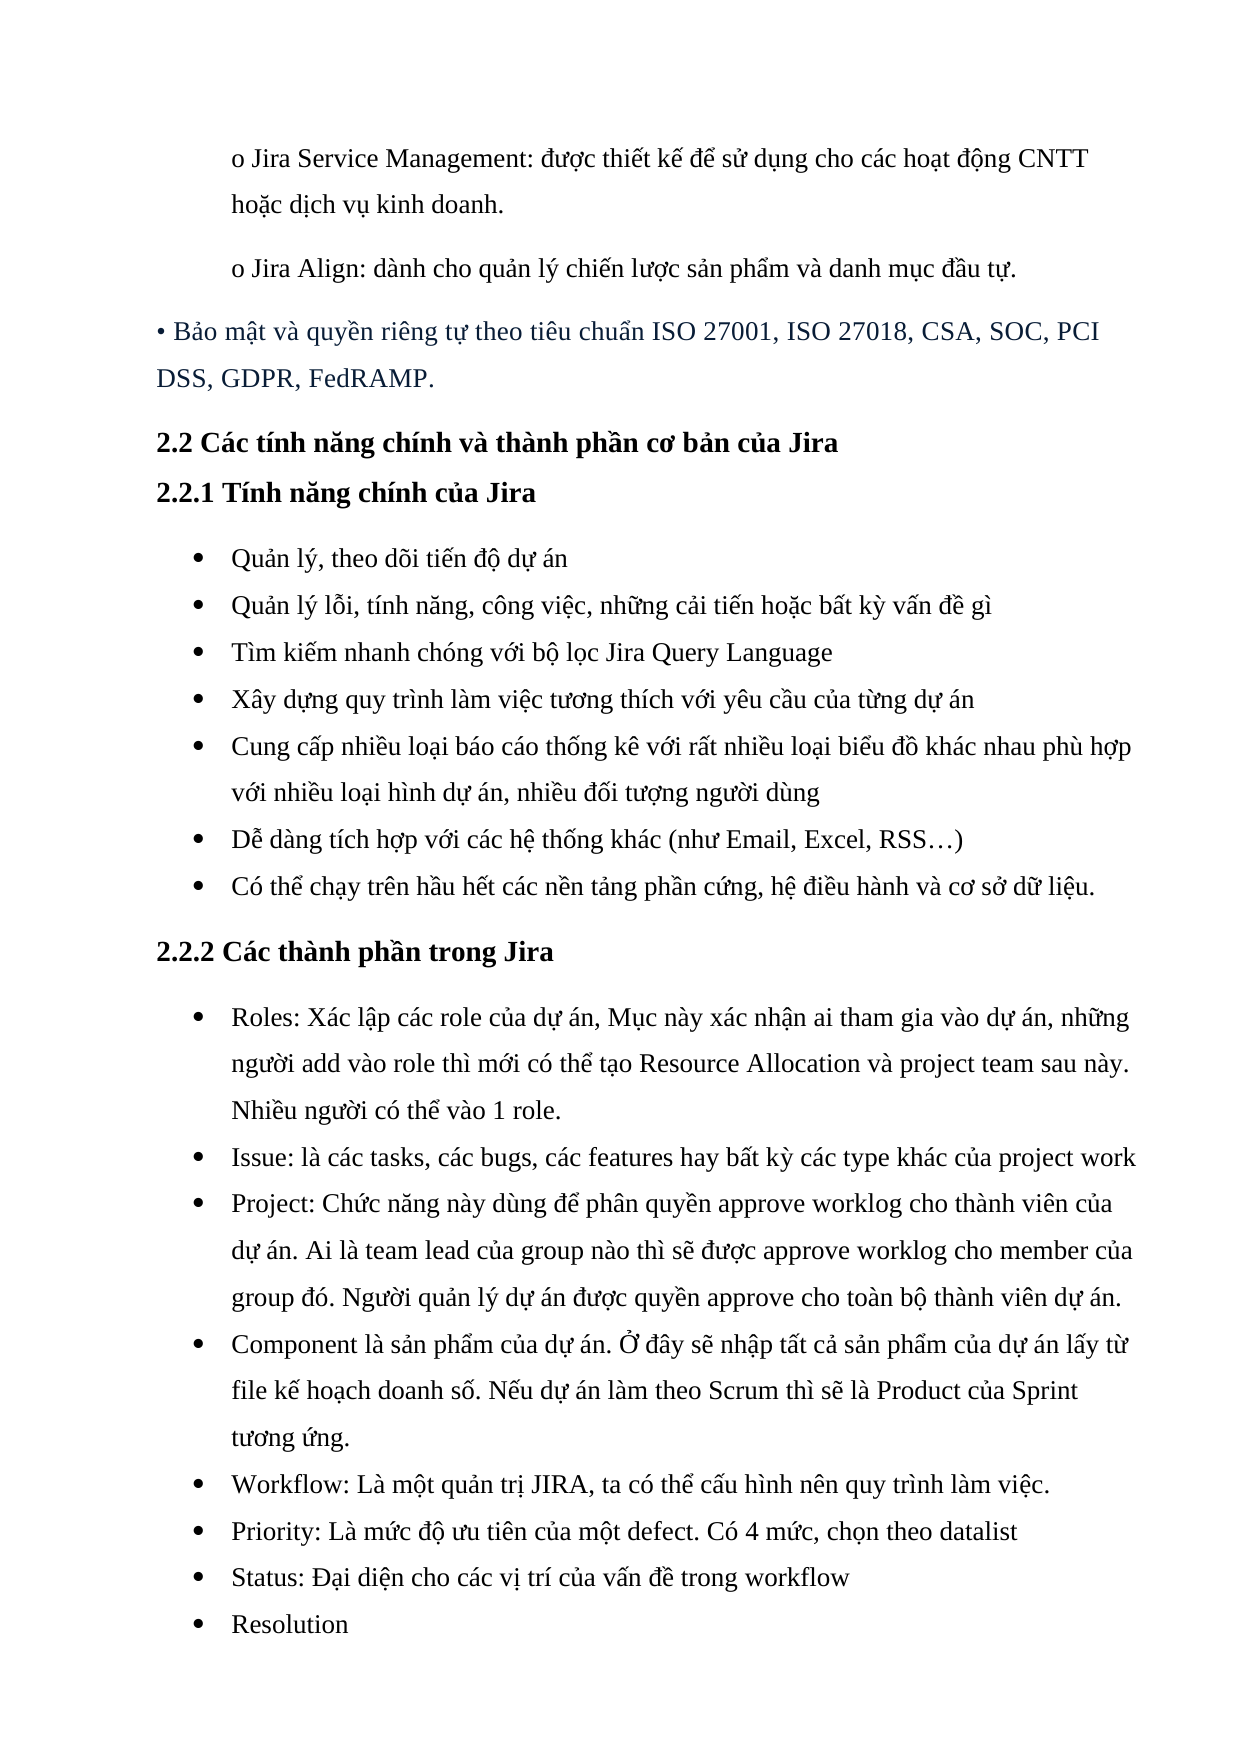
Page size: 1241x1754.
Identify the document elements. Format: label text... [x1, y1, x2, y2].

text 2.2.1 Tính năng chính của Jira [156, 475, 1140, 509]
list Issue: là các tasks, các bugs, các features hay bất kỳ các type khác của project work [194, 1141, 1140, 1172]
list Xây dựng quy trình làm việc tương thích với yêu cầu của từng dự án [194, 683, 1140, 714]
list Project: Chức năng này dùng để phân quyền approve worklog cho thành viên của dự án. Ai là team lead của group nào thì sẽ được approve worklog cho member của group đó. Người quản lý dự án được quyền approve cho toàn bộ thành viên dự án. [194, 1188, 1140, 1312]
list Có thể chạy trên hầu hết các nền tảng phần cứng, hệ điều hành và cơ sở dữ liệu. [194, 870, 1140, 901]
text • Bảo mật và quyền riêng tự theo tiêu chuẩn ISO 27001, ISO 27018, CSA, SOC, PCI DSS, GDPR, FedRAMP. [156, 315, 1140, 393]
list Priority: Là mức độ ưu tiên của một defect. Có 4 mức, chọn theo datalist [194, 1515, 1140, 1546]
text 2.2.2 Các thành phần trong Jira [156, 934, 1140, 967]
list Status: Đại diện cho các vị trí của vấn đề trong workflow [194, 1562, 1140, 1593]
list Quản lý lỗi, tính năng, công việc, những cải tiến hoặc bất kỳ vấn đề gì [194, 589, 1140, 620]
list Cung cấp nhiều loại báo cáo thống kê với rất nhiều loại biểu đồ khác nhau phù hợp với nhiều loại hình dự án, nhiều đối tượng người dùng [194, 730, 1140, 808]
text o Jira Align: dành cho quản lý chiến lược sản phẩm và danh mục đầu tự. [156, 252, 1140, 283]
list Workflow: Là một quản trị JIRA, ta có thể cấu hình nên quy trình làm việc. [194, 1468, 1140, 1499]
list Dễ dàng tích hợp với các hệ thống khác (như Email, Excel, RSS…) [194, 823, 1140, 854]
subtitle 2.2 Các tính năng chính và thành phần cơ bản của Jira [156, 425, 1140, 458]
list Component là sản phẩm của dự án. Ở đây sẽ nhập tất cả sản phẩm của dự án lấy từ file kế hoạch doanh số. Nếu dự án làm theo Scrum thì sẽ là Product của Sprint tương ứng. [194, 1328, 1140, 1452]
text o Jira Service Management: được thiết kế để sử dụng cho các hoạt động CNTT hoặc dịch vụ kinh doanh. [231, 142, 1140, 219]
list Quản lý, theo dõi tiến độ dự án [194, 542, 1140, 573]
list Tìm kiếm nhanh chóng với bộ lọc Jira Query Language [194, 636, 1140, 667]
list Roles: Xác lập các role của dự án, Mục này xác nhận ai tham gia vào dự án, những người add vào role thì mới có thể tạo Resource Allocation và project team sau này. Nhiều người có thể vào 1 role. [194, 1001, 1140, 1125]
list Resolution [194, 1608, 1140, 1640]
